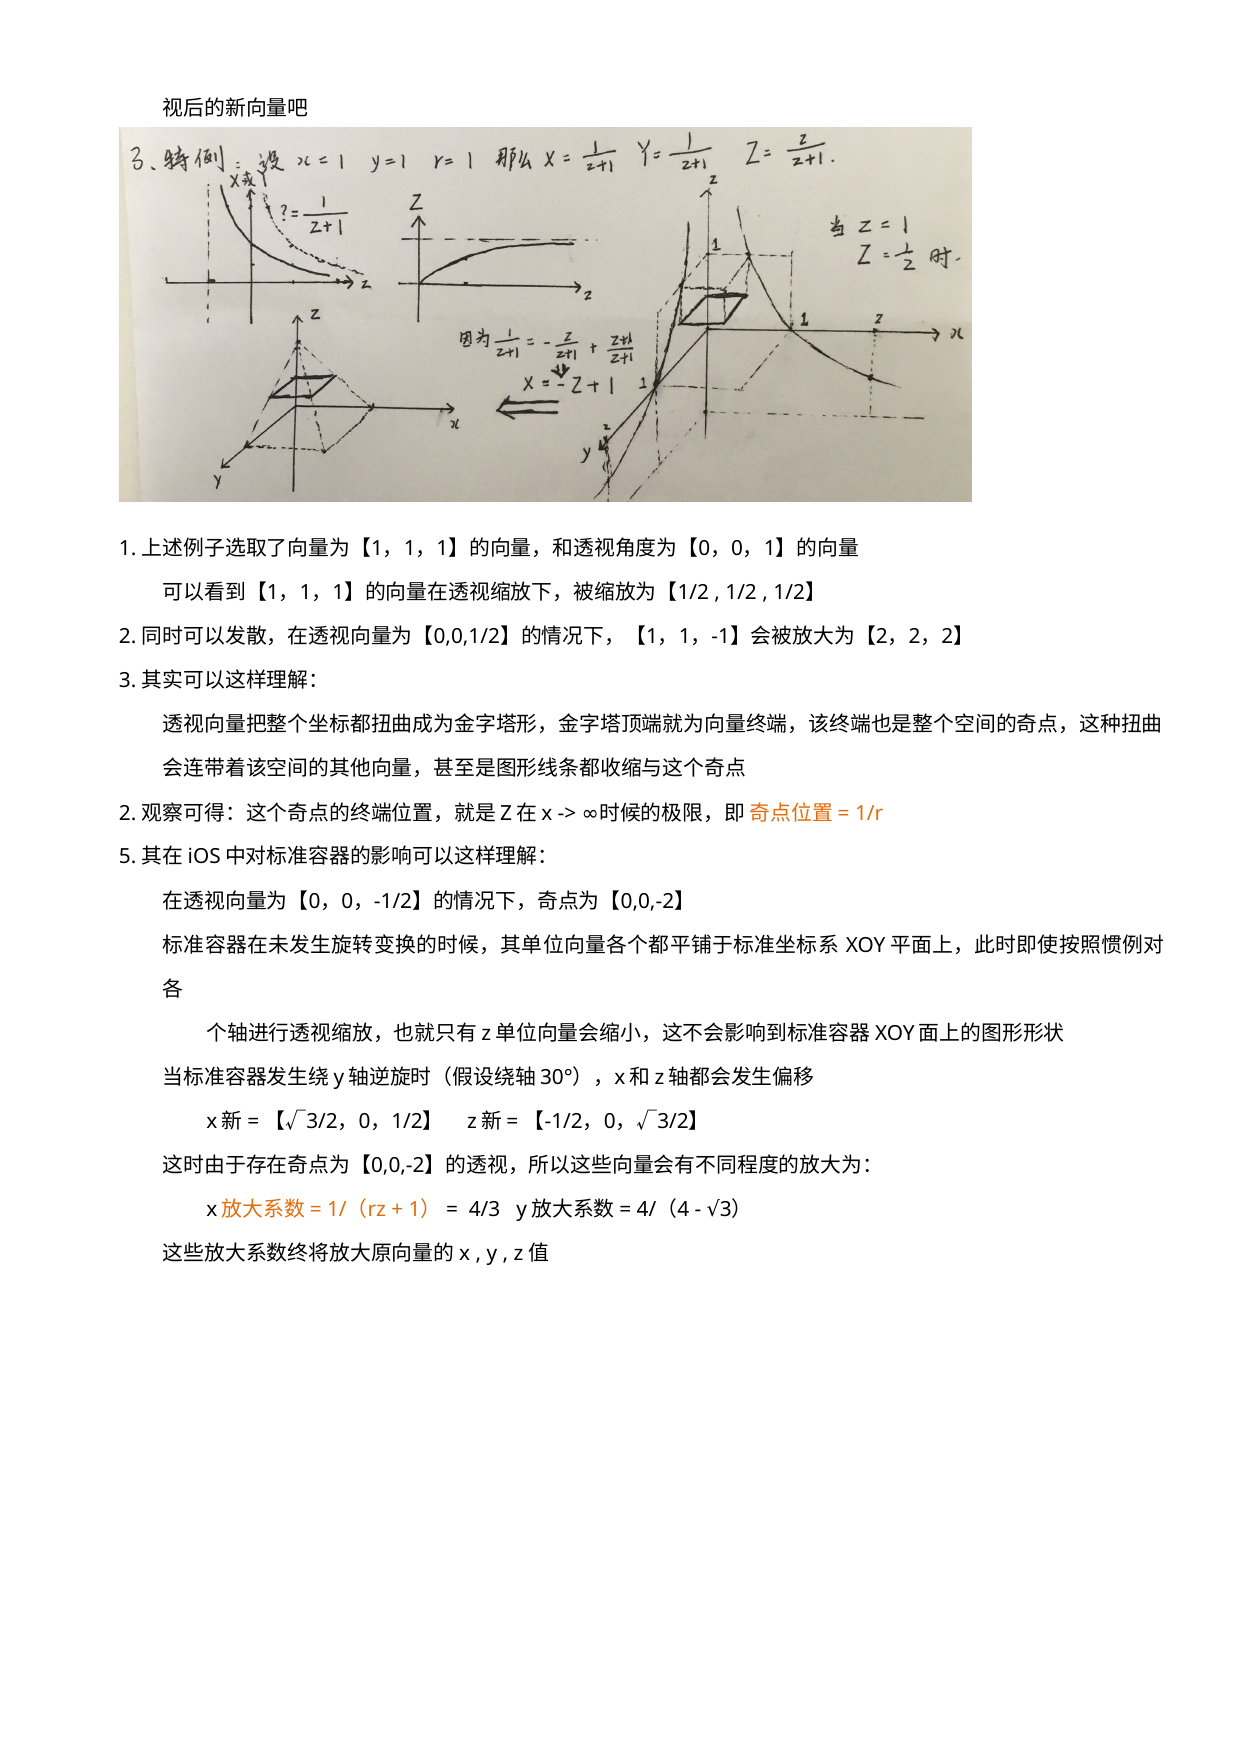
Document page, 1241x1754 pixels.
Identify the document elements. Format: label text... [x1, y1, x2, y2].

text 2. 观察可得：这个奇点的终端位置，就是Z在x -> ∞时候的极限，即 奇点位置 = 1/r [75, 789, 1165, 833]
text 5. 其在iOS中对标准容器的影响可以这样理解： [75, 833, 1165, 877]
text 透视向量把整个坐标都扭曲成为金字塔形，金字塔顶端就为向量终端，该终端也是整个空间的奇点，这种扭曲 [119, 701, 1165, 745]
text x放大系数 = 1/（rz + 1） = 4/3 y放大系数 = 4/（4 - √3） [75, 1185, 1165, 1229]
text 1. 上述例子选取了向量为【1，1，1】的向量，和透视角度为【0，0，1】的向量 [119, 524, 1165, 568]
text 可以看到【1，1，1】的向量在透视缩放下，被缩放为【1/2 , 1/2 , 1/2】 [119, 568, 1165, 613]
text 视后的新向量吧 [162, 84, 1165, 128]
text 这时由于存在奇点为【0,0,-2】的透视，所以这些向量会有不同程度的放大为： [75, 1141, 1165, 1185]
picture [118, 127, 972, 502]
text 标准容器在未发生旋转变换的时候，其单位向量各个都平铺于标准坐标系XOY平面上，此时即使按照惯例对各 [162, 921, 1165, 1009]
text x新 = 【√3/2，0，1/2】 z新 = 【-1/2，0，√3/2】 [75, 1097, 1165, 1141]
text 这些放大系数终将放大原向量的 x , y , z 值 [75, 1229, 1165, 1273]
text 在透视向量为【0，0，-1/2】的情况下，奇点为【0,0,-2】 [75, 877, 1165, 921]
text 个轴进行透视缩放，也就只有z单位向量会缩小，这不会影响到标准容器 XOY面上的图形形状 [162, 1009, 1165, 1053]
text 当标准容器发生绕y轴逆旋时（假设绕轴30°），x和z轴都会发生偏移 [75, 1053, 1165, 1097]
text 3. 其实可以这样理解： [119, 657, 1165, 701]
text 会连带着该空间的其他向量，甚至是图形线条都收缩与这个奇点 [162, 745, 1165, 789]
text 2. 同时可以发散，在透视向量为【0,0,1/2】的情况下，【1，1，-1】会被放大为【2，2，2】 [75, 613, 1165, 657]
